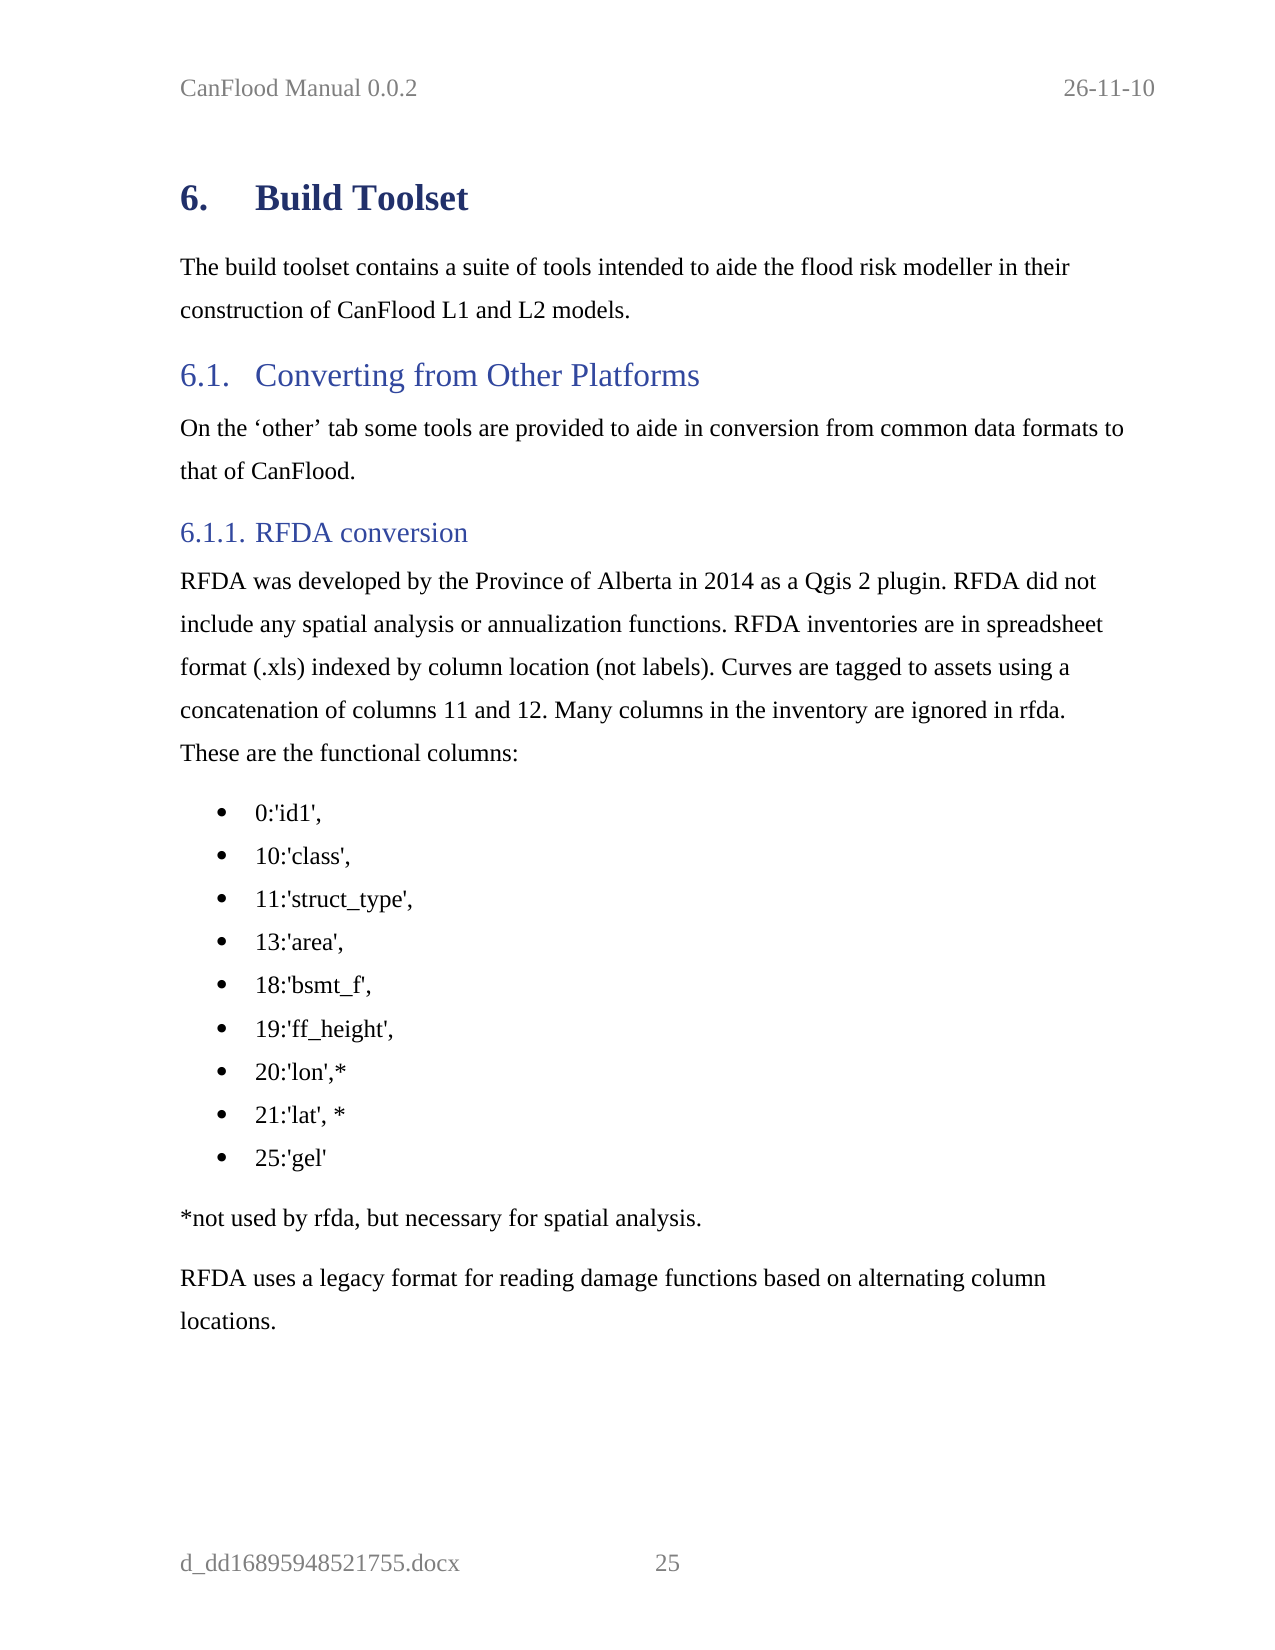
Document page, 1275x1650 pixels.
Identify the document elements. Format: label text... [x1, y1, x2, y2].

text RFDA was developed by the Province of Alberta in 2014 as a Qgis 2 plugin. RFDA did not include any spatial analysis or annualization functions. RFDA inventories are in spreadsheet format (.xls) indexed by column location (not labels). Curves are tagged to assets using a concatenation of columns 11 and 12. Many columns in the inventory are ignored in rfda. These are the functional columns: [180, 566, 1125, 767]
subtitle RFDA conversion [180, 516, 1125, 549]
subtitle Converting from Other Platforms [180, 355, 1125, 393]
list 0:'id1', [217, 798, 1125, 827]
list 25:'gel' [217, 1143, 1125, 1172]
list 10:'class', [217, 841, 1125, 870]
text The build toolset contains a suite of tools intended to aide the flood risk modeller in their construction of CanFlood L1 and L2 models. [180, 252, 1125, 324]
text RFDA uses a legacy format for reading damage functions based on alternating column locations. [180, 1263, 1125, 1334]
list 19:'ff_height', [217, 1014, 1125, 1042]
list 13:'area', [217, 927, 1125, 956]
list 21:'lat', * [217, 1100, 1125, 1129]
text *not used by rfda, but necessary for spatial analysis. [180, 1203, 1125, 1232]
subtitle Build Toolset [180, 175, 1125, 218]
text On the ‘other’ tab some tools are provided to aide in conversion from common data formats to that of CanFlood. [180, 413, 1125, 484]
list 20:'lon',* [217, 1057, 1125, 1086]
list 18:'bsmt_f', [217, 971, 1125, 999]
list 11:'struct_type', [217, 884, 1125, 913]
